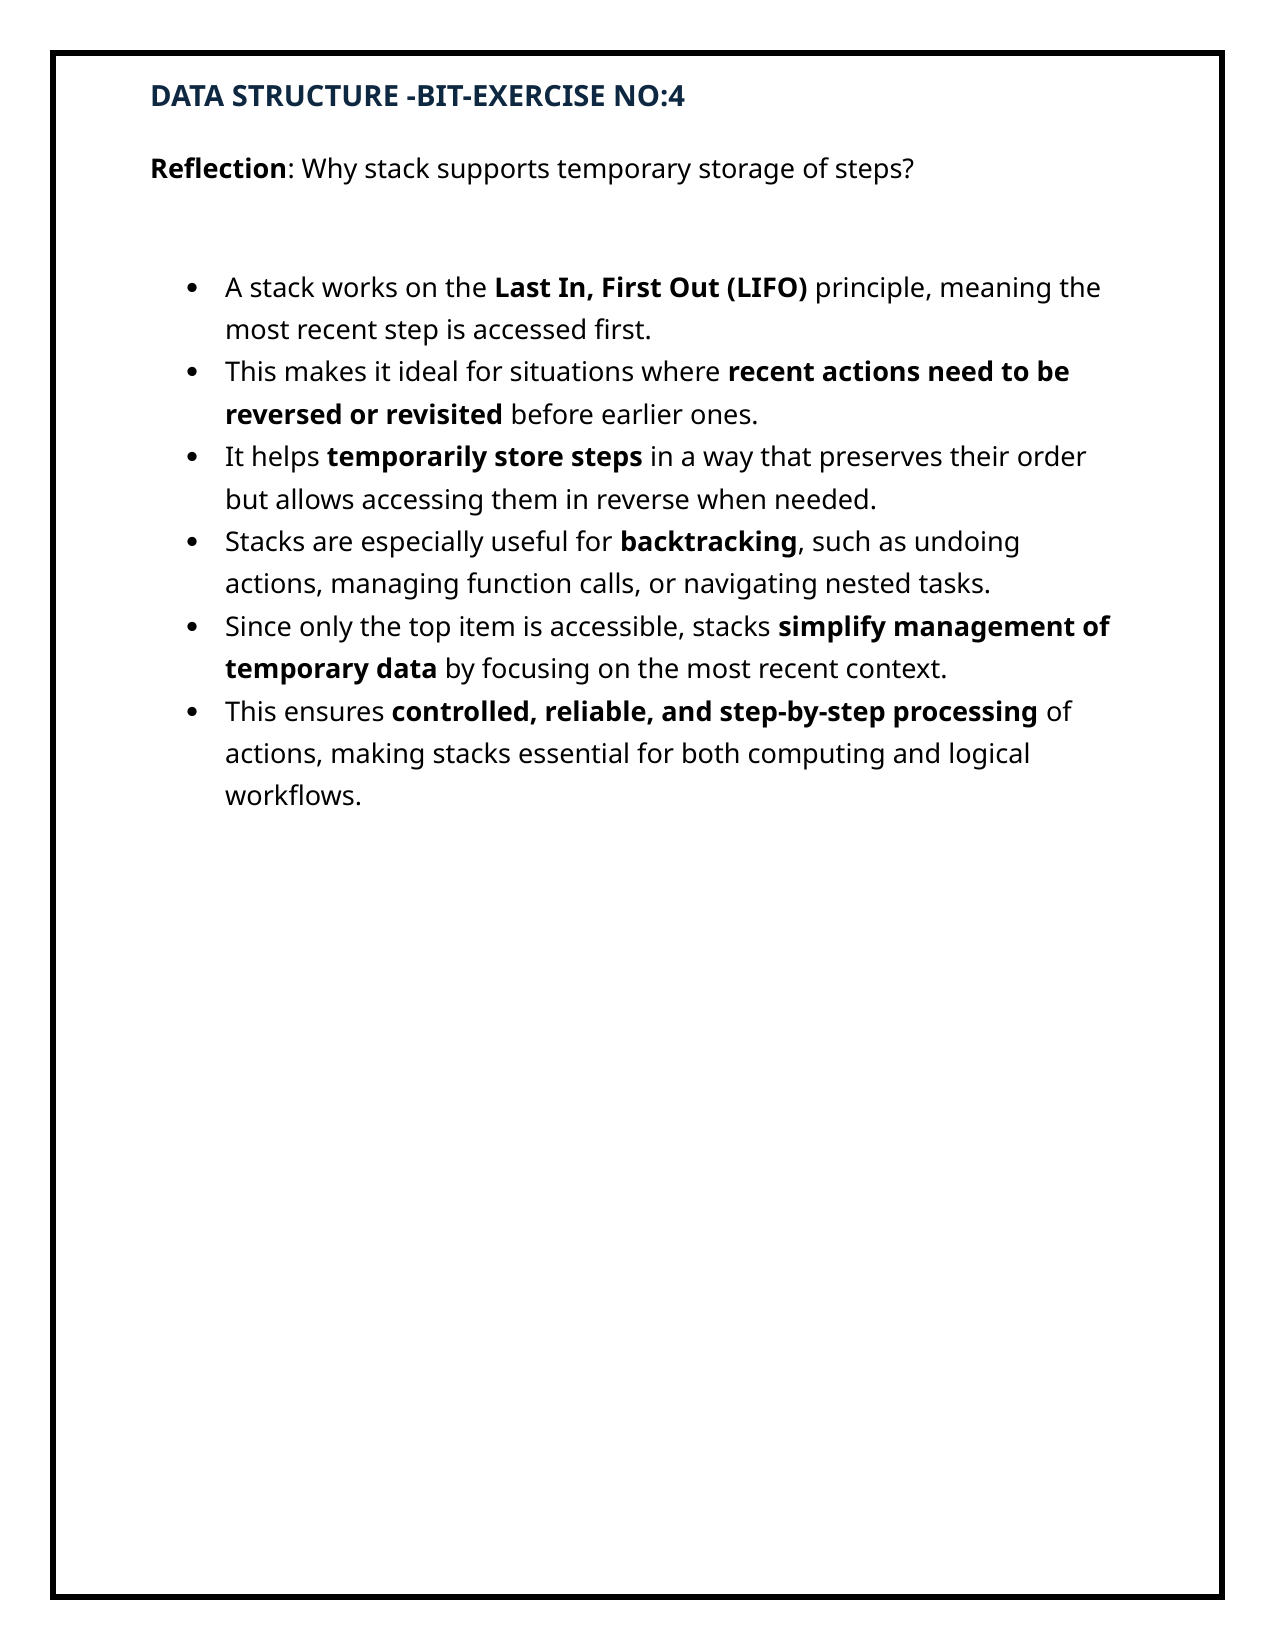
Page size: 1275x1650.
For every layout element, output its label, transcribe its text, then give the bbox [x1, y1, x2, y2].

list Stacks are especially useful for backtracking, such as undoing actions, managing function calls, or navigating nested tasks. [187, 522, 1125, 602]
list Since only the top item is accessible, stacks simplify management of temporary data by focusing on the most recent context. [187, 607, 1125, 687]
text Reflection: Why stack supports temporary storage of steps? [150, 150, 1125, 187]
list A stack works on the Last In, First Out (LIFO) principle, meaning the most recent step is accessed first. [187, 268, 1125, 347]
list This ensures controlled, reliable, and step-by-step processing of actions, making stacks essential for both computing and logical workflows. [187, 692, 1125, 814]
list This makes it ideal for situations where recent actions need to be reversed or revisited before earlier ones. [187, 353, 1125, 432]
list It helps temporarily store steps in a way that preserves their order but allows accessing them in reverse when needed. [187, 438, 1125, 517]
